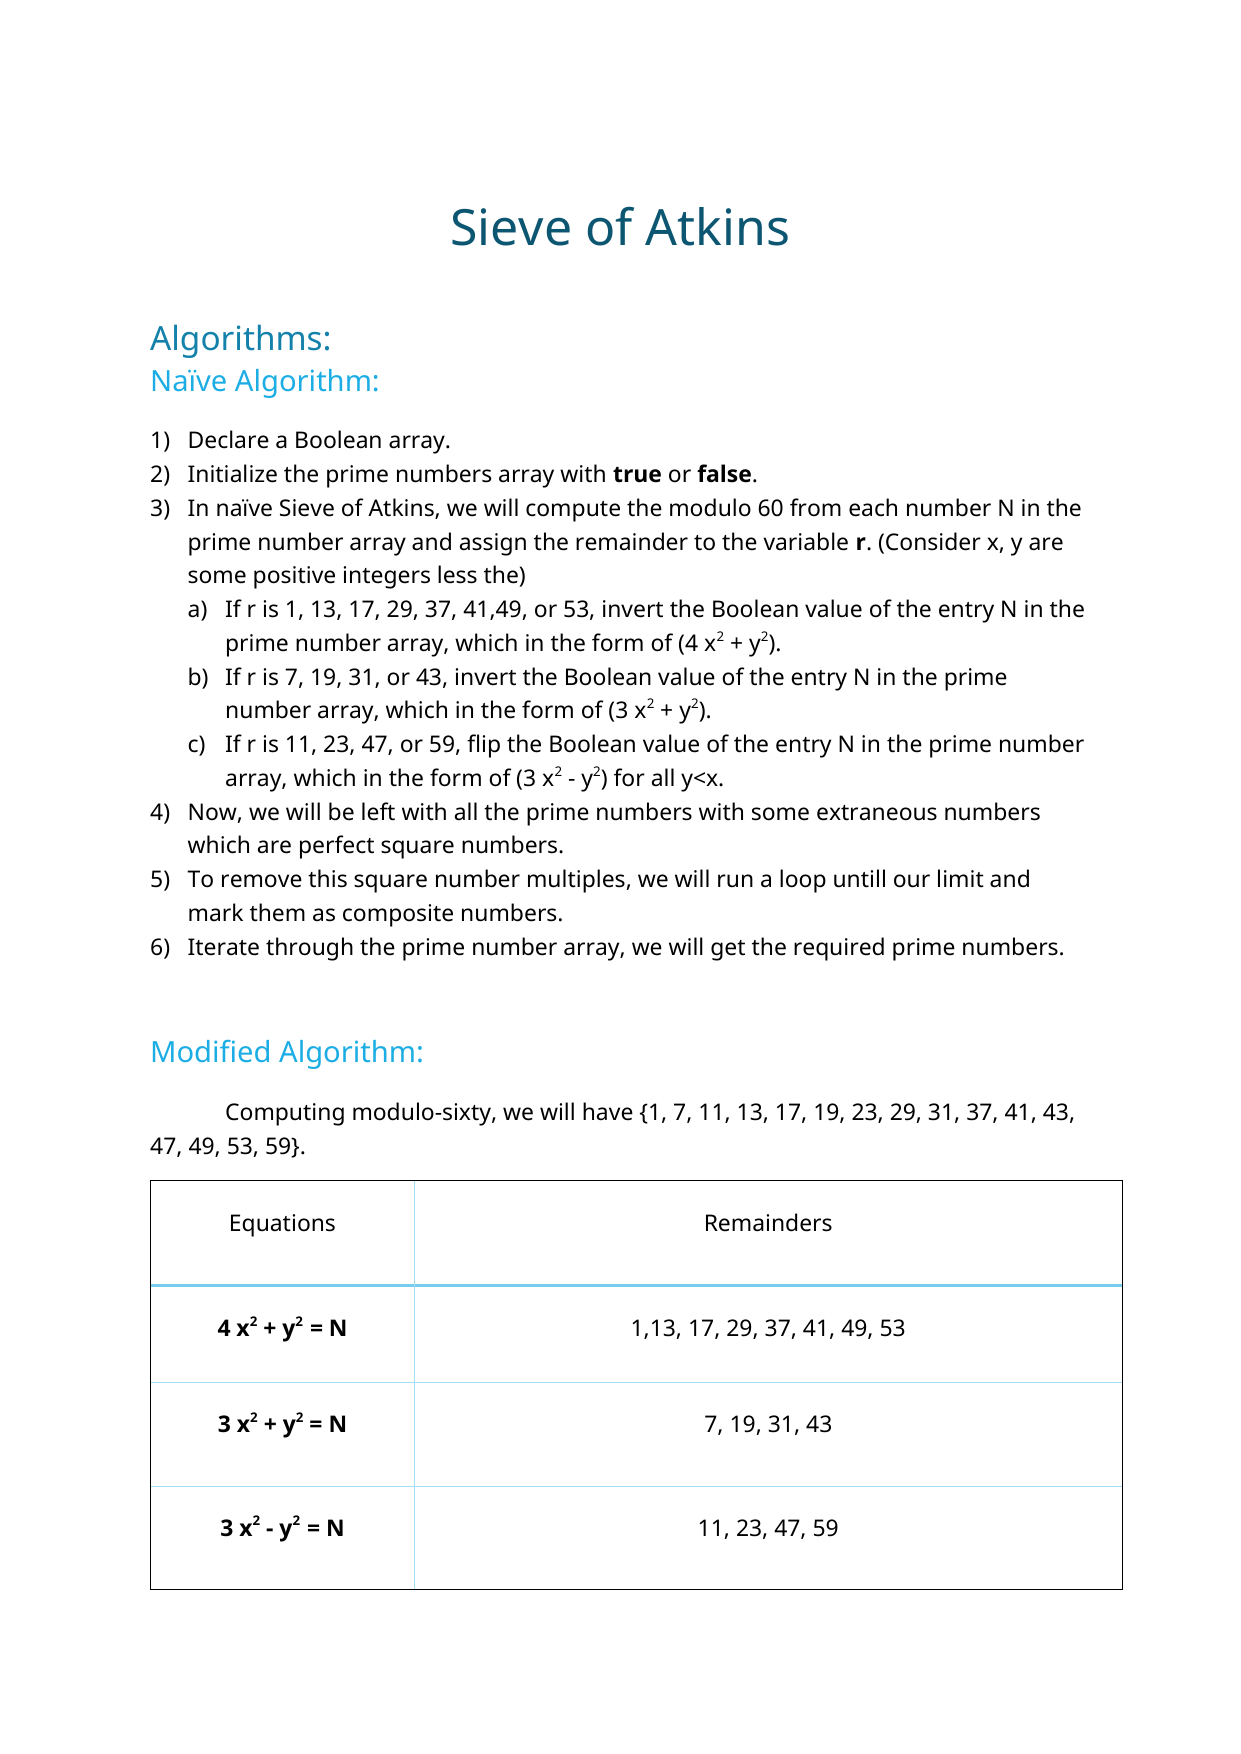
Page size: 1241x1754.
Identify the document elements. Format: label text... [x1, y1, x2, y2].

list To remove this square number multiples, we will run a loop untill our limit and mark them as composite numbers. [150, 863, 1090, 928]
list Declare a Boolean array. [150, 424, 1090, 456]
table_cell 7, 19, 31, 43 [415, 1383, 1122, 1486]
list Now, we will be left with all the prime numbers with some extraneous numbers which are perfect square numbers. [150, 796, 1090, 861]
subtitle Modified Algorithm: [150, 1032, 1090, 1071]
table_header Remainders [415, 1181, 1122, 1284]
list In naïve Sieve of Atkins, we will compute the modulo 60 from each number N in the prime number array and assign the remainder to the variable r. (Consider x, y are some positive integers less the) [150, 492, 1090, 591]
list If r is 7, 19, 31, or 43, invert the Boolean value of the entry N in the prime number array, which in the form of (3 x2 + y2). [187, 661, 1090, 726]
table_cell 11, 23, 47, 59 [415, 1487, 1122, 1589]
table_cell 3 x2 + y2 = N [151, 1383, 414, 1486]
table_cell 3 x2 - y2 = N [151, 1487, 414, 1589]
subtitle Sieve of Atkins [150, 192, 1090, 260]
table_header Equations [151, 1181, 414, 1284]
list Iterate through the prime number array, we will get the required prime numbers. [150, 931, 1090, 962]
table_cell 1,13, 17, 29, 37, 41, 49, 53 [415, 1287, 1122, 1382]
subtitle Algorithms: [150, 314, 1090, 360]
subtitle Naïve Algorithm: [150, 360, 1090, 399]
list If r is 11, 23, 47, or 59, flip the Boolean value of the entry N in the prime number array, which in the form of (3 x2 - y2) for all y<x. [187, 728, 1090, 793]
list If r is 1, 13, 17, 29, 37, 41,49, or 53, invert the Boolean value of the entry N in the prime number array, which in the form of (4 x2 + y2). [187, 593, 1090, 658]
table_cell 4 x2 + y2 = N [151, 1287, 414, 1382]
text Computing modulo-sixty, we will have {1, 7, 11, 13, 17, 19, 23, 29, 31, 37, 41, 43, 47, 49, 53, 59}. [150, 1096, 1090, 1161]
list Initialize the prime numbers array with true or false. [150, 458, 1090, 489]
